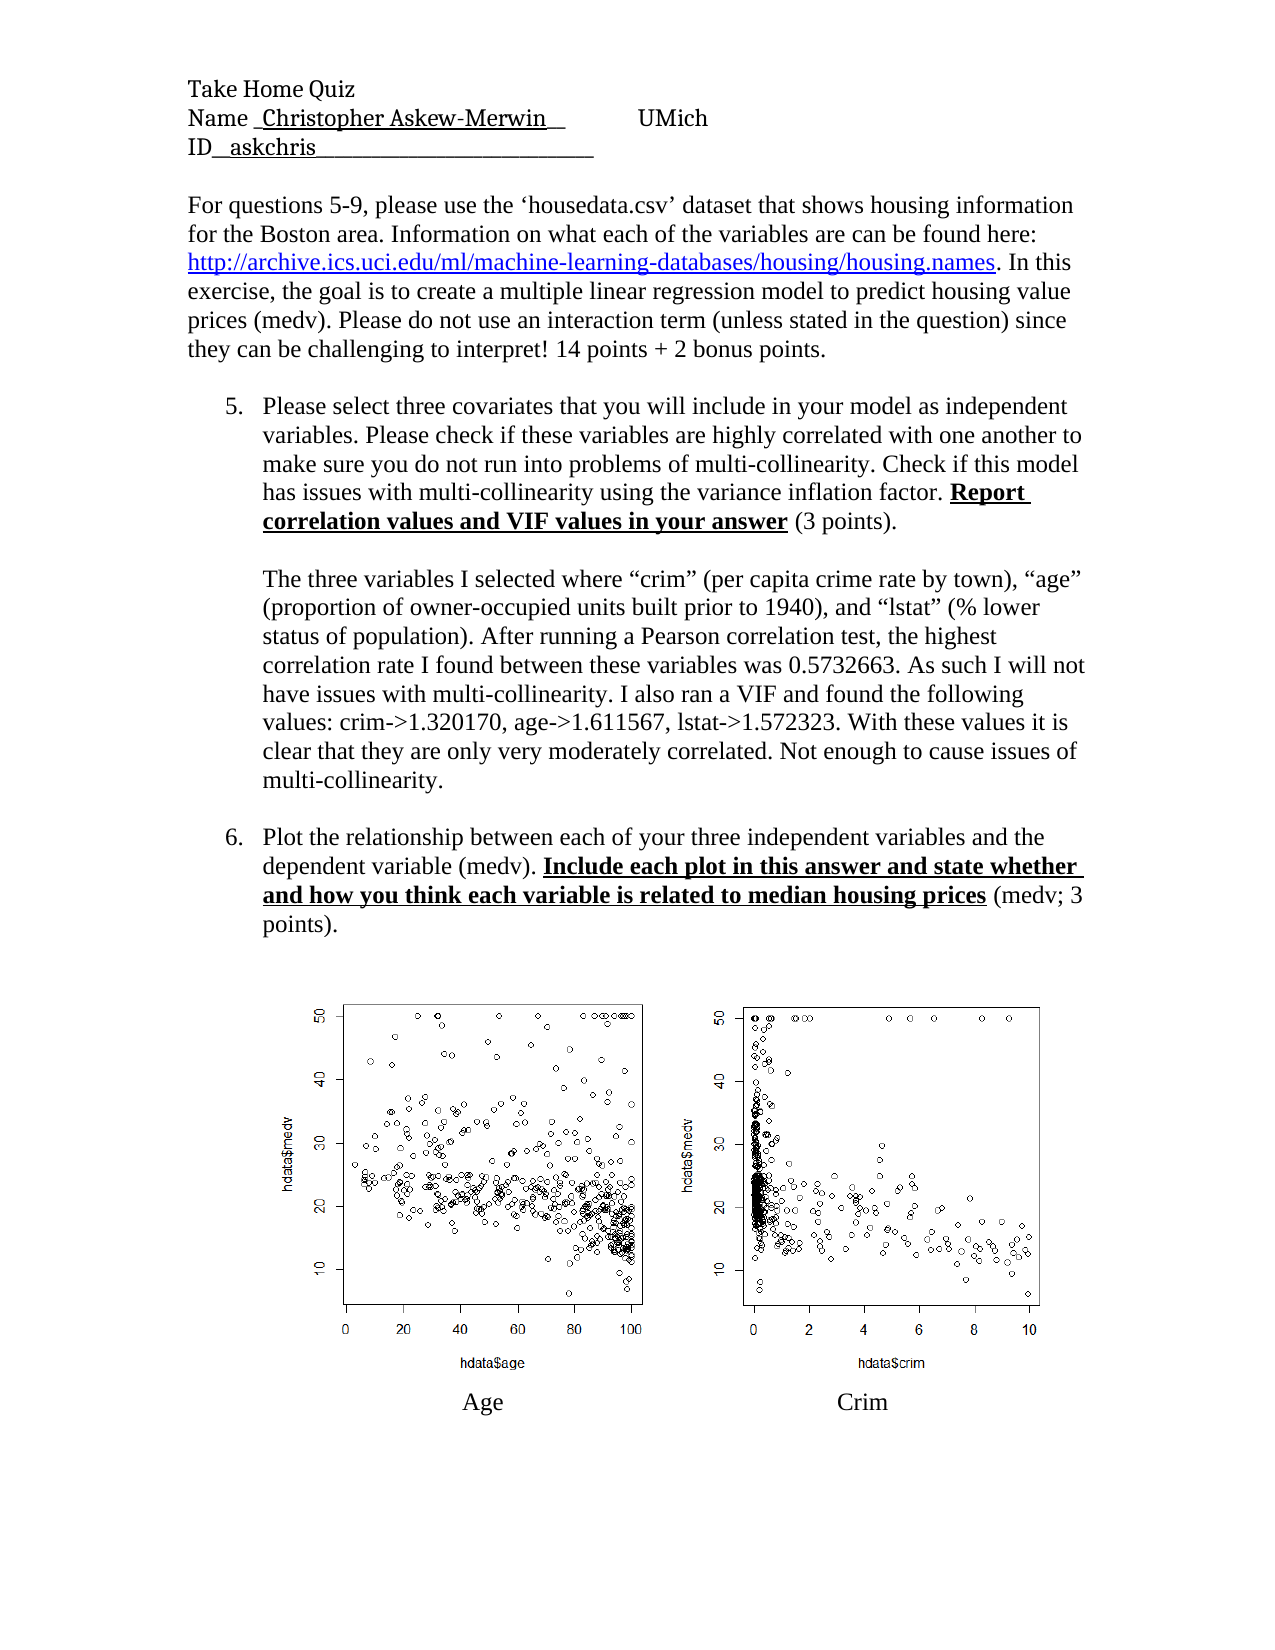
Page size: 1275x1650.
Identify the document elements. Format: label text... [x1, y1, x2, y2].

picture [276, 937, 1074, 1388]
text Age Crim [262, 1387, 1087, 1416]
list The three variables I selected where “crim” (per capita crime rate by town), “age” (proportion of owner-occupied units built prior to 1940), and “lstat” (% lower status of population). After running a Pearson correlation test, the highest correlation rate I found between these variables was 0.5732663. As such I will not have issues with multi-collinearity. I also ran a VIF and found the following values: crim->1.320170, age->1.611567, lstat->1.572323. With these values it is clear that they are only very moderately correlated. Not enough to cause issues of multi-collinearity. [262, 564, 1087, 794]
list Plot the relationship between each of your three independent variables and the dependent variable (medv). Include each plot in this answer and state whether and how you think each variable is related to median housing prices (medv; 3 points). [225, 822, 1087, 937]
text For questions 5-9, please use the ‘housedata.csv’ dataset that shows housing information for the Boston area. Information on what each of the variables are can be found here: http://archive.ics.uci.edu/ml/machine-learning-databases/housing/housing.names. In this exercise, the goal is to create a multiple linear regression model to predict housing value prices (medv). Please do not use an interaction term (unless stated in the question) since they can be challenging to interpret! 14 points + 2 bonus points. [187, 190, 1087, 362]
list Please select three covariates that you will include in your model as independent variables. Please check if these variables are highly correlated with one another to make sure you do not run into problems of multi-collinearity. Check if this model has issues with multi-collinearity using the variance inflation factor. Report correlation values and VIF values in your answer (3 points). [225, 391, 1087, 535]
